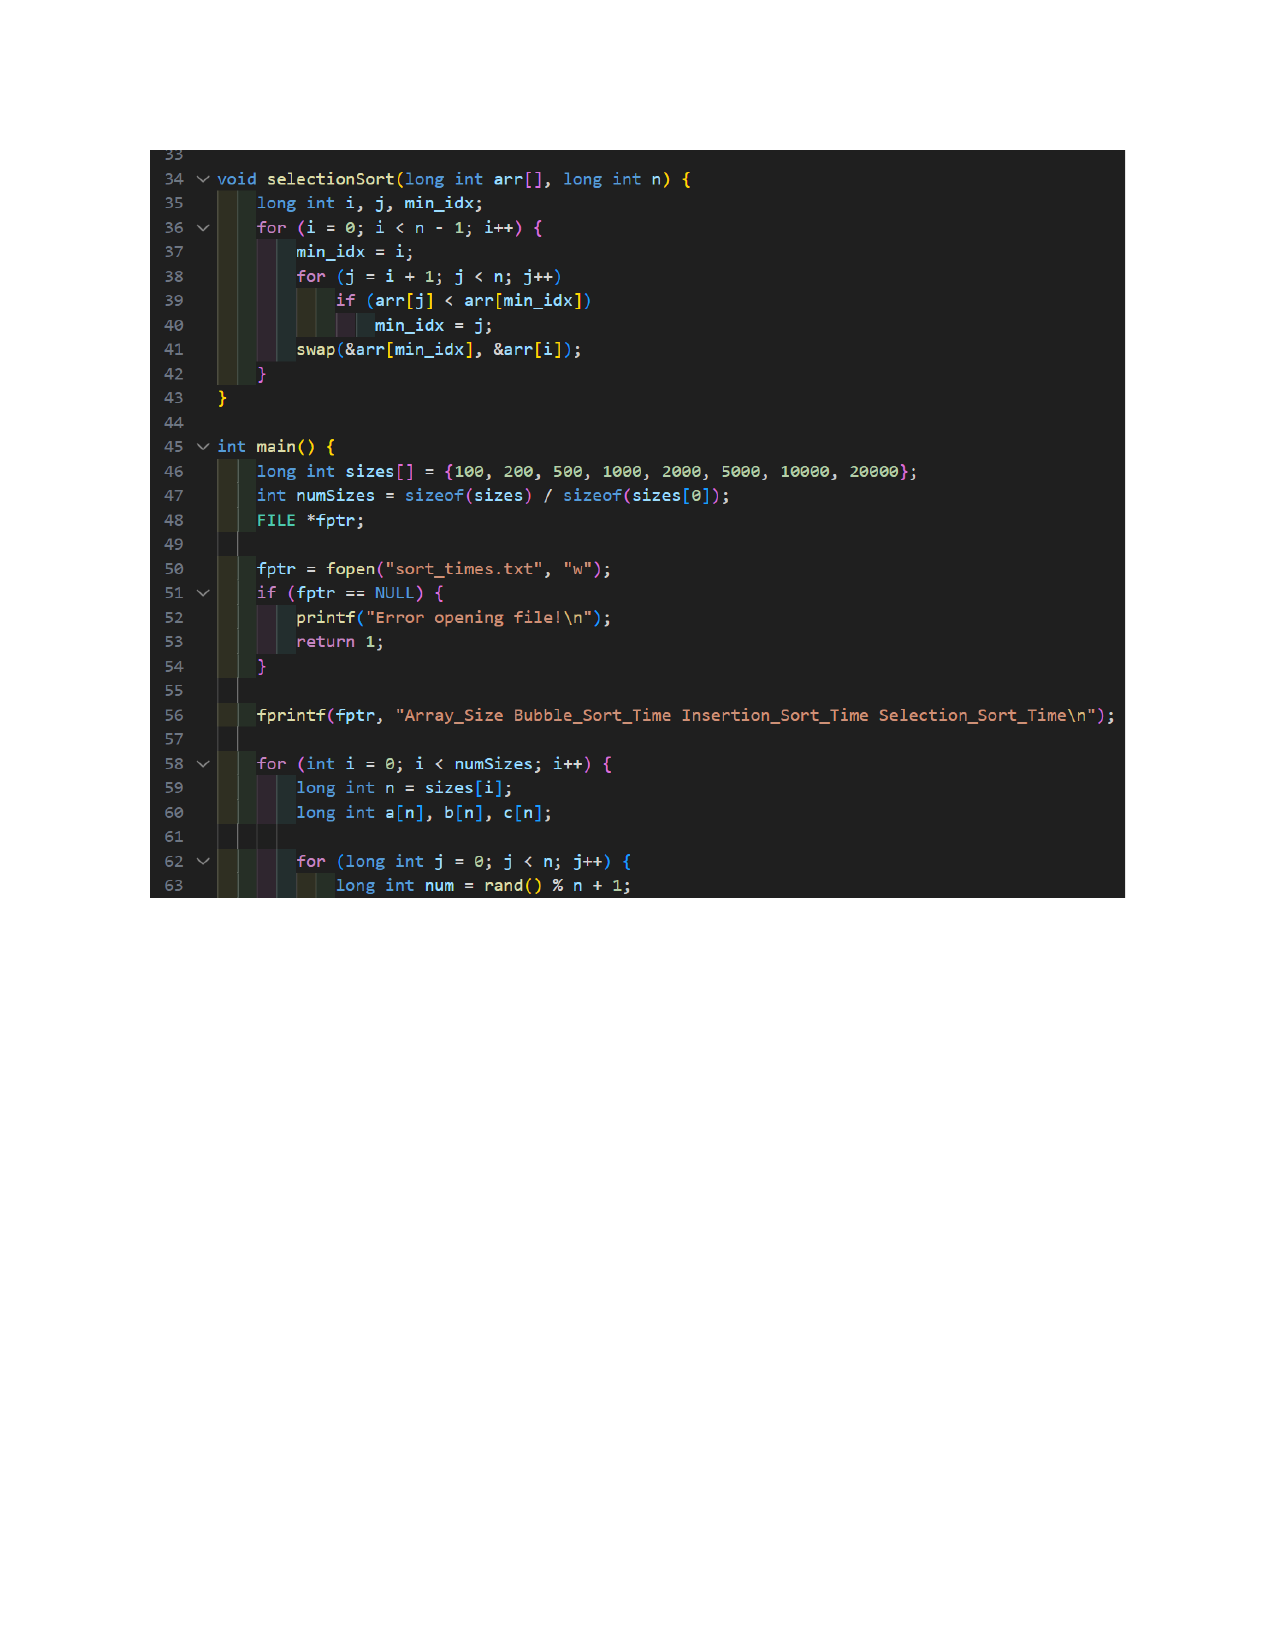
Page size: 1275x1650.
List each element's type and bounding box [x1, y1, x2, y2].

picture [150, 150, 1125, 898]
